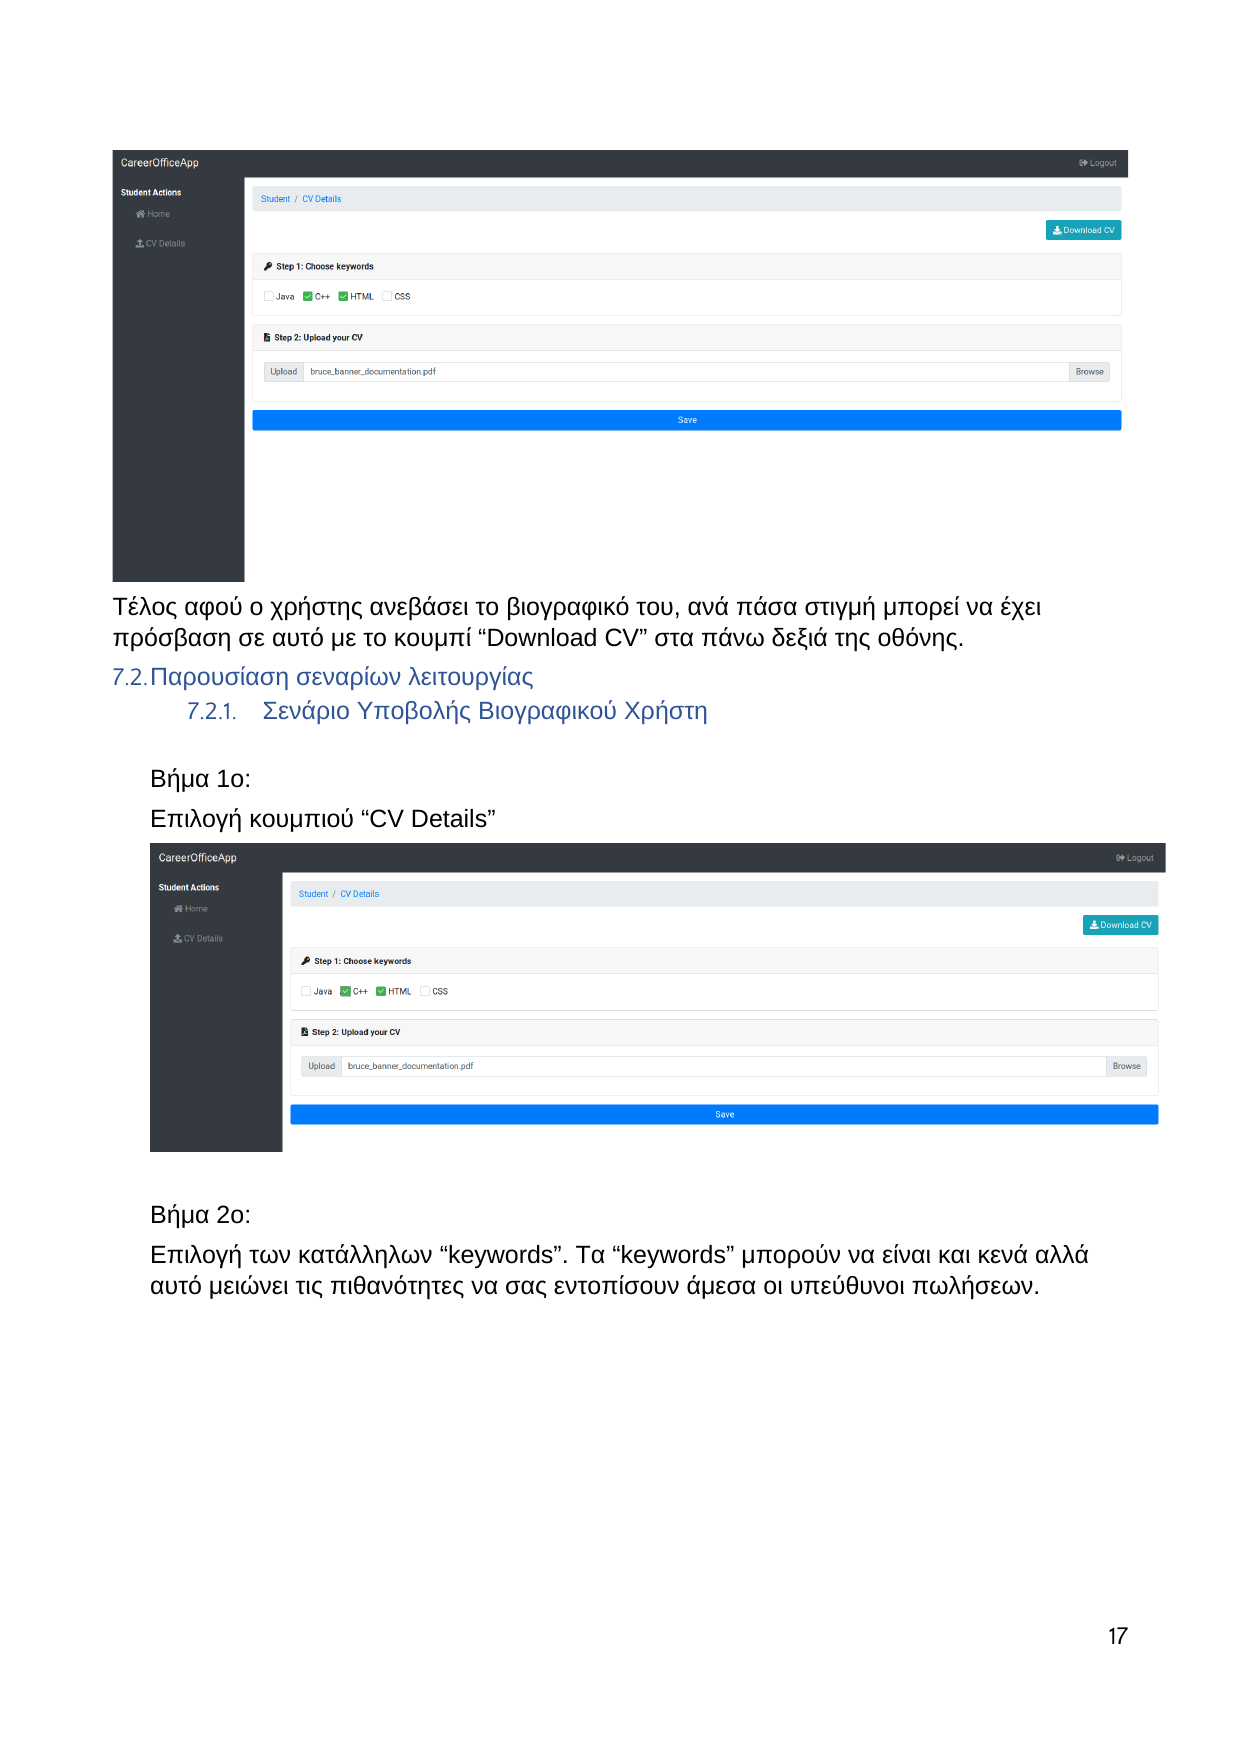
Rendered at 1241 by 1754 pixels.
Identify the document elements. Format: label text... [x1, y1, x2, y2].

subtitle Παρουσίαση σεναρίων λειτουργίας [112, 662, 1128, 692]
text Επιλογή των κατάλληλων “keywords”. Τα “keywords” μπορούν να είναι και κενά αλλά αυτό μειώνει τις πιθανότητες να σας εντοπίσουν άμεσα οι υπεύθυνοι πωλήσεων. [150, 1239, 1128, 1299]
text Τέλος αφού ο χρήστης ανεβάσει το βιογραφικό του, ανά πάσα στιγμή μπορεί να έχει πρόσβαση σε αυτό με το κουμπί “Download CV” στα πάνω δεξιά της οθόνης. [112, 592, 1128, 652]
picture [150, 843, 1166, 1152]
text Βήμα 1ο: [150, 764, 1128, 793]
text Βήμα 2ο: [150, 1200, 1128, 1229]
picture [112, 150, 1129, 582]
text Επιλογή κουμπιού “CV Details” [150, 804, 1128, 832]
subtitle Σενάριο Υποβολής Βιογραφικού Χρήστη [150, 696, 1128, 726]
